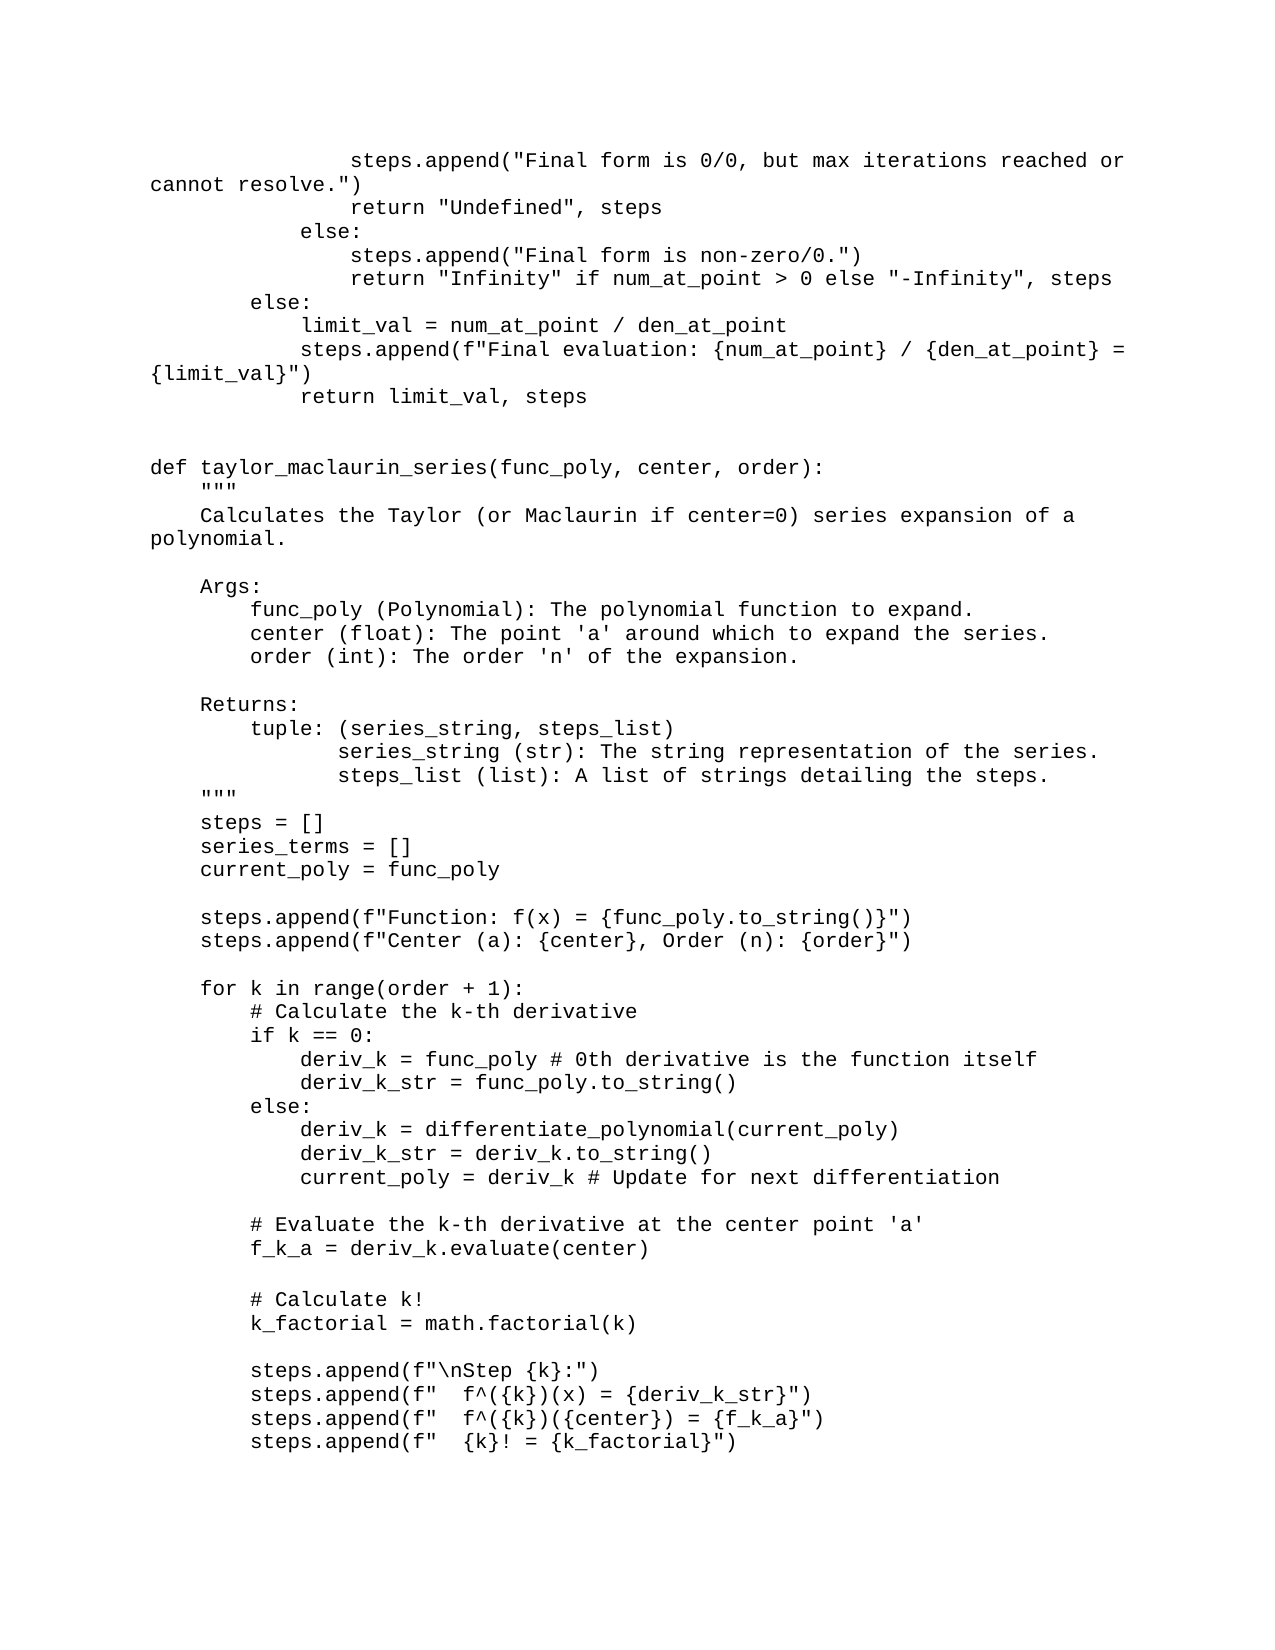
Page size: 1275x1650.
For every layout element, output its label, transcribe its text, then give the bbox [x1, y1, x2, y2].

text steps.append(f"\nStep {k}:") [150, 1360, 1125, 1384]
text Returns: [150, 694, 1125, 717]
text def taylor_maclaurin_series(func_poly, center, order): [150, 457, 1125, 481]
text else: [150, 292, 1125, 316]
text limit_val = num_at_point / den_at_point [150, 316, 1125, 339]
text f_k_a = deriv_k.evaluate(center) [150, 1238, 1125, 1261]
text tuple: (series_string, steps_list) [150, 717, 1125, 741]
text steps.append("Final form is 0/0, but max iterations reached or cannot resolve.") [150, 150, 1125, 197]
text return "Undefined", steps [150, 197, 1125, 221]
text steps.append(f"Final evaluation: {num_at_point} / {den_at_point} = {limit_val}") [150, 339, 1125, 386]
text steps.append(f" f^({k})(x) = {deriv_k_str}") [150, 1384, 1125, 1408]
text center (float): The point 'a' around which to expand the series. [150, 623, 1125, 647]
text """ [150, 788, 1125, 812]
text deriv_k_str = func_poly.to_string() [150, 1072, 1125, 1096]
text order (int): The order 'n' of the expansion. [150, 647, 1125, 670]
text for k in range(order + 1): [150, 978, 1125, 1001]
text k_factorial = math.factorial(k) [150, 1313, 1125, 1337]
text steps.append(f" f^({k})({center}) = {f_k_a}") [150, 1408, 1125, 1431]
text steps.append(f"Center (a): {center}, Order (n): {order}") [150, 930, 1125, 954]
text if k == 0: [150, 1025, 1125, 1048]
text # Calculate k! [150, 1289, 1125, 1313]
text series_terms = [] [150, 836, 1125, 859]
text # Evaluate the k-th derivative at the center point 'a' [150, 1214, 1125, 1238]
text Calculates the Taylor (or Maclaurin if center=0) series expansion of a polynomial. [150, 505, 1125, 552]
text steps.append(f"Function: f(x) = {func_poly.to_string()}") [150, 907, 1125, 930]
text deriv_k_str = deriv_k.to_string() [150, 1143, 1125, 1167]
text else: [150, 221, 1125, 244]
text steps = [] [150, 812, 1125, 836]
text steps_list (list): A list of strings detailing the steps. [150, 765, 1125, 788]
text steps.append("Final form is non-zero/0.") [150, 244, 1125, 268]
text current_poly = func_poly [150, 859, 1125, 883]
text """ [150, 481, 1125, 505]
text func_poly (Polynomial): The polynomial function to expand. [150, 599, 1125, 623]
text return limit_val, steps [150, 386, 1125, 410]
text # Calculate the k-th derivative [150, 1001, 1125, 1025]
text deriv_k = differentiate_polynomial(current_poly) [150, 1119, 1125, 1143]
text deriv_k = func_poly # 0th derivative is the function itself [150, 1048, 1125, 1072]
text series_string (str): The string representation of the series. [150, 741, 1125, 765]
text steps.append(f" {k}! = {k_factorial}") [150, 1431, 1125, 1455]
text Args: [150, 576, 1125, 599]
text else: [150, 1096, 1125, 1119]
text current_poly = deriv_k # Update for next differentiation [150, 1167, 1125, 1190]
text return "Infinity" if num_at_point > 0 else "-Infinity", steps [150, 268, 1125, 292]
